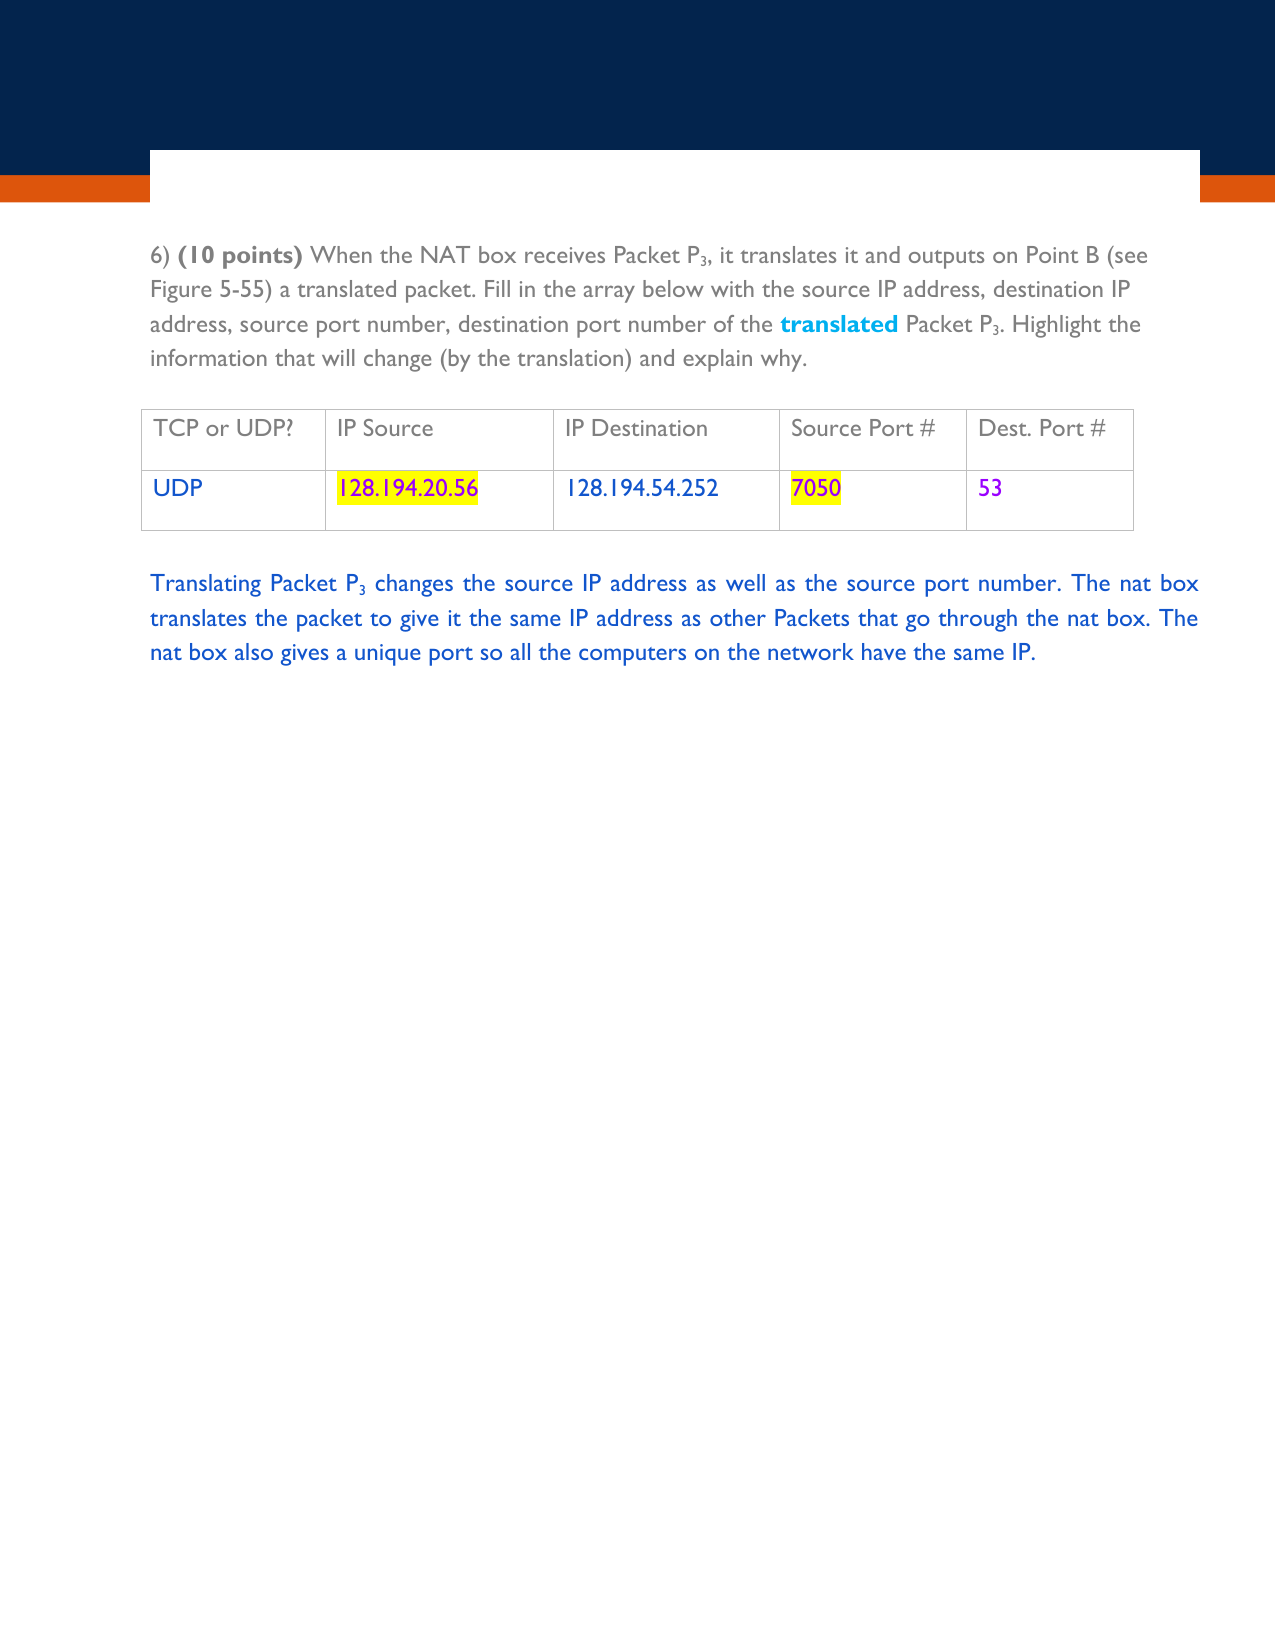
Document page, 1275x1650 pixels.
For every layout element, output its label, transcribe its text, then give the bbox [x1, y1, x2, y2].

table_header Source Port # [780, 410, 966, 469]
table_header IP Destination [554, 410, 779, 469]
table_header Dest. Port # [967, 410, 1133, 469]
text 6) (10 points) When the NAT box receives Packet P3, it translates it and outputs on Point B (see Figure 5-55) a translated packet. Fill in the array below with the source IP address, destination IP address, source port number, destination port number of the translated Packet P3. Highlight the information that will change (by the translation) and explain why. [150, 237, 1200, 375]
text Translating Packet P3 changes the source IP address as well as the source port number. The nat box translates the packet to give it the same IP address as other Packets that go through the nat box. The nat box also gives a unique port so all the computers on the network have the same IP. [150, 565, 1200, 669]
table_header IP Source [326, 410, 553, 469]
table_cell 128.194.20.56 [326, 471, 553, 530]
table_cell 7050 [780, 471, 966, 530]
table_cell 53 [967, 471, 1133, 530]
table_header TCP or UDP? [142, 410, 325, 469]
table_cell UDP [142, 471, 325, 530]
table_cell 128.194.54.252 [554, 471, 779, 530]
